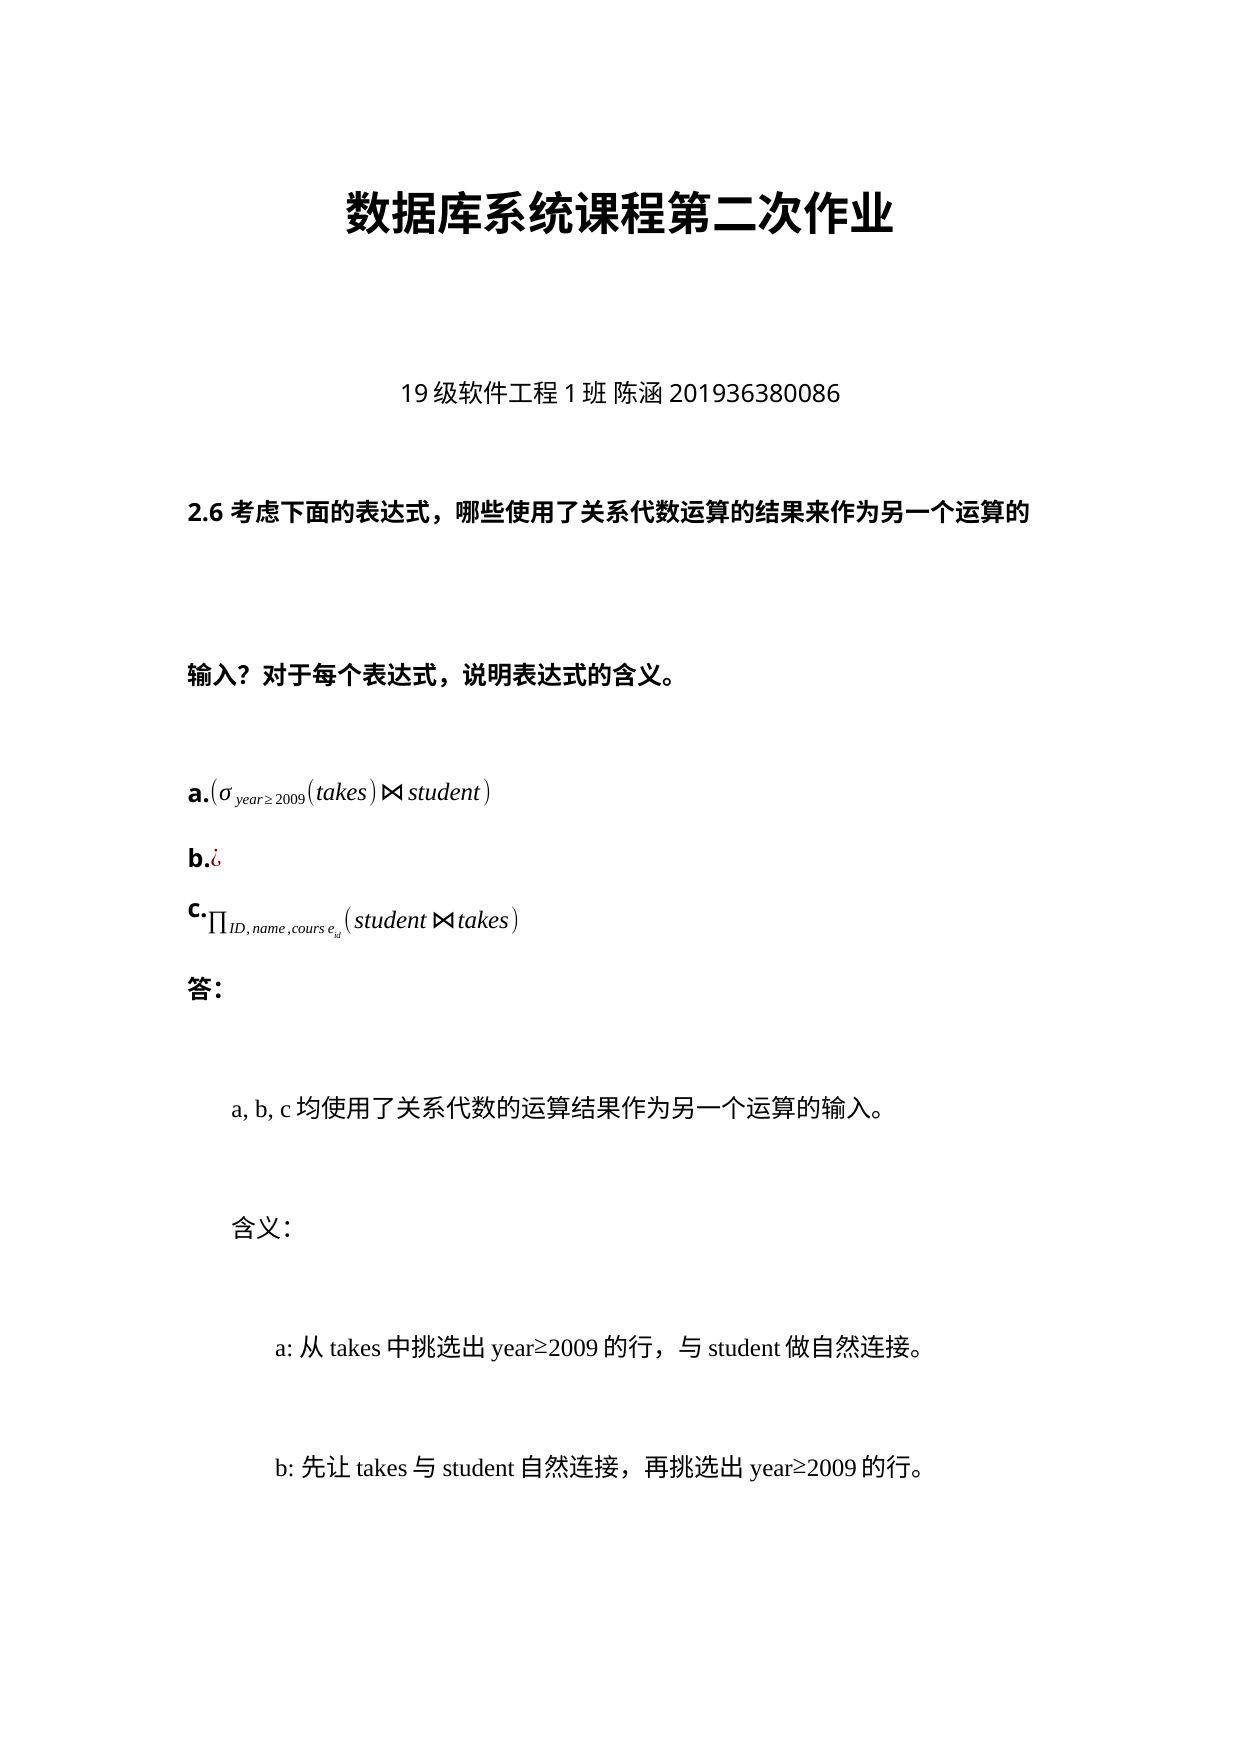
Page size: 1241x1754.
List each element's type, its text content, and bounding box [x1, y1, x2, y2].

text 数据库系统课程第二次作业 [187, 162, 1053, 259]
text c. [187, 890, 1053, 955]
text 19级软件工程1班 陈涵 201936380086 [187, 359, 1053, 424]
text a, b, c均使用了关系代数的运算结果作为另一个运算的输入。 [187, 1074, 1053, 1139]
text 答： [187, 955, 1053, 1020]
text b: 先让takes与student自然连接，再挑选出year2009的行。 [187, 1433, 1053, 1498]
text 含义： [187, 1194, 1053, 1259]
text a: 从takes中挑选出year2009的行，与student做自然连接。 [187, 1313, 1053, 1378]
text b. [187, 825, 1053, 890]
text 2.6 考虑下面的表达式，哪些使用了关系代数运算的结果来作为另一个运算的输入？对于每个表达式，说明表达式的含义。 [187, 478, 1053, 706]
text a. [187, 760, 1053, 825]
